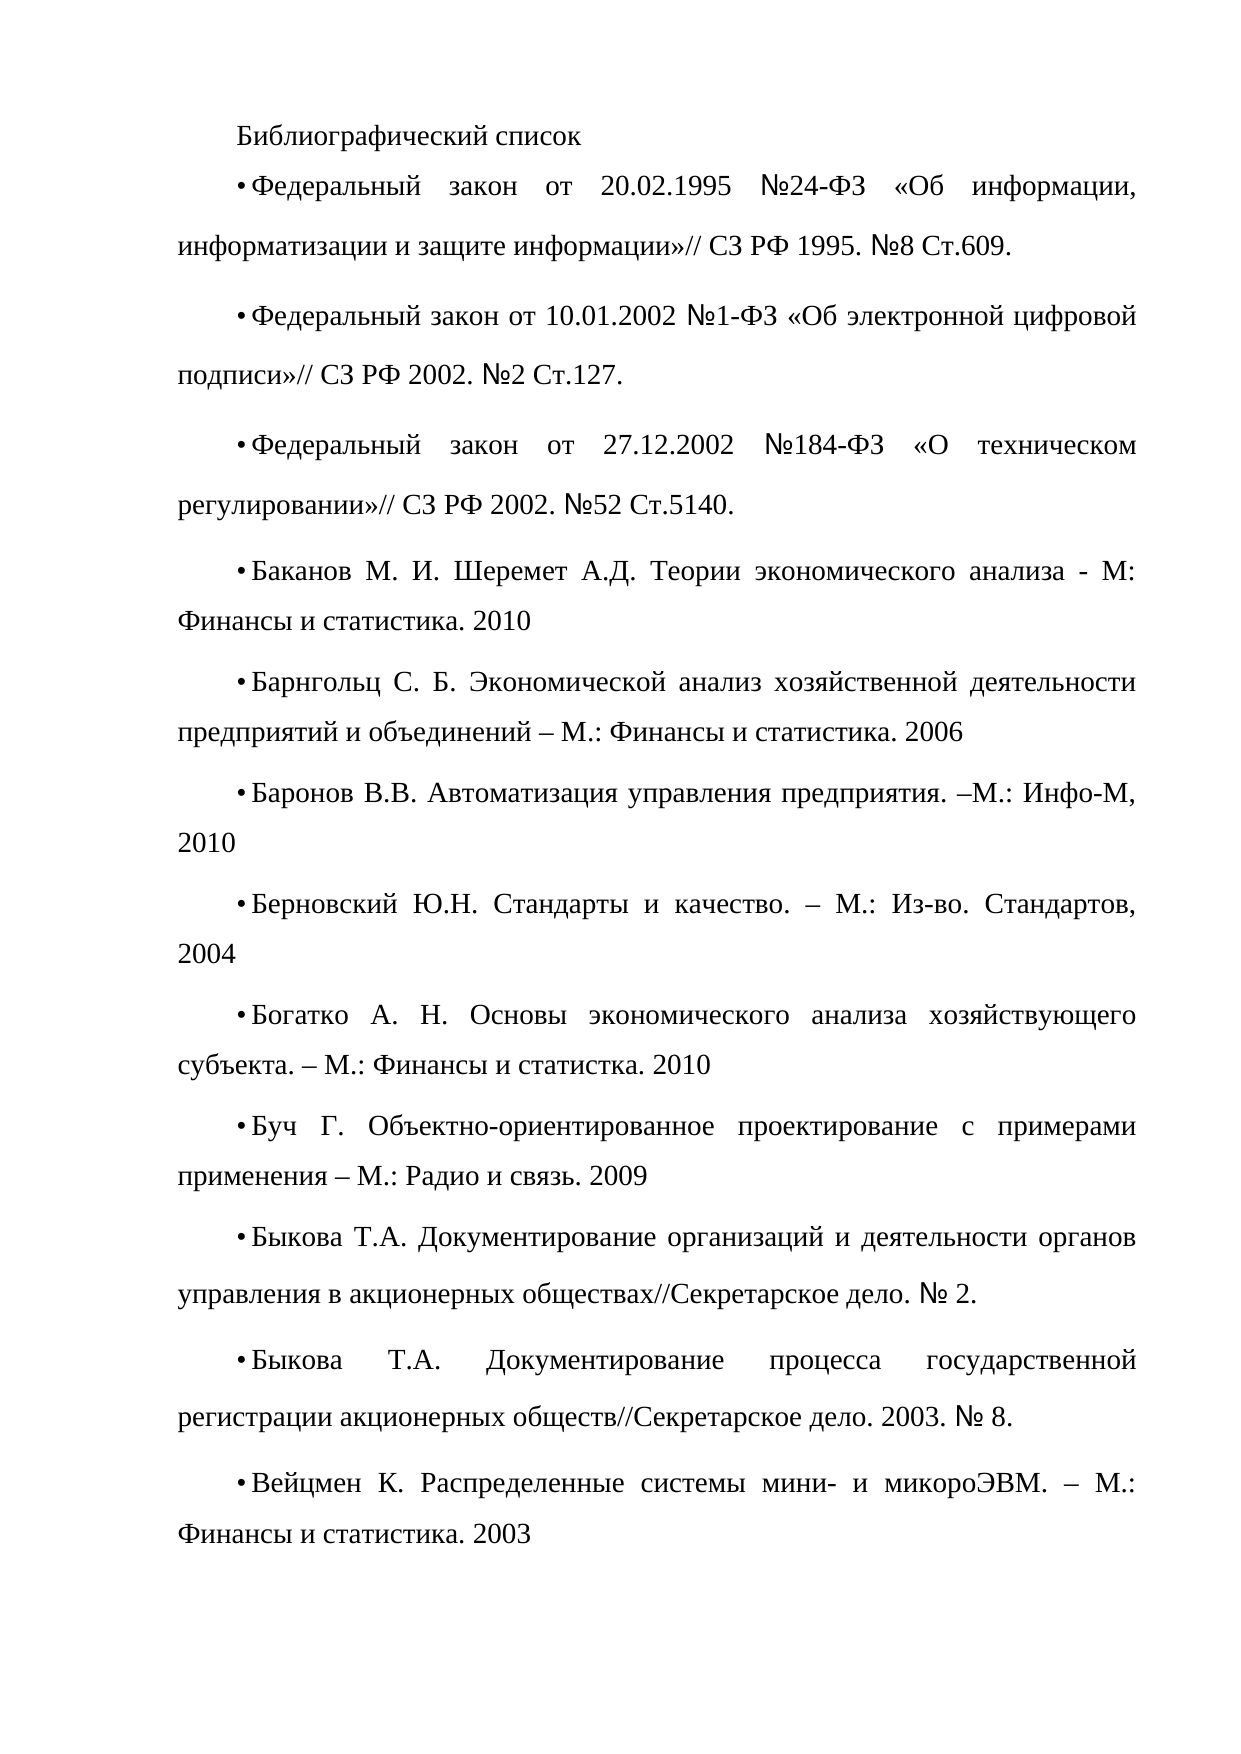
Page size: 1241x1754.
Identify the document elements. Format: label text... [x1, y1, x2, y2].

list Баканов М. И. Шеремет А.Д. Теории экономического анализа - М: Финансы и статистика. 2010 [177, 553, 1137, 637]
list Быкова Т.А. Документирование организаций и деятельности органов управления в акционерных обществах//Секретарское дело. № 2. [177, 1219, 1137, 1312]
list Федеральный закон от 10.01.2002 №1-ФЗ «Об электронной цифровой подписи»// СЗ РФ 2002. №2 Ст.127. [177, 294, 1137, 393]
list Барнгольц С. Б. Экономической анализ хозяйственной деятельности предприятий и объединений – М.: Финансы и статистика. 2006 [177, 664, 1137, 748]
list Федеральный закон от 20.02.1995 №24-ФЗ «Об информации, информатизации и защите информации»// СЗ РФ 1995. №8 Ст.609. [177, 165, 1137, 264]
list Буч Г. Объектно-ориентированное проектирование с примерами применения – М.: Радио и связь. 2009 [177, 1108, 1137, 1192]
list Богатко А. Н. Основы экономического анализа хозяйствующего субъекта. – М.: Финансы и статистка. 2010 [177, 997, 1137, 1081]
list Федеральный закон от 27.12.2002 №184-ФЗ «О техническом регулировании»// СЗ РФ 2002. №52 Ст.5140. [177, 423, 1137, 523]
list Берновский Ю.Н. Стандарты и качество. – М.: Из-во. Стандартов, 2004 [177, 886, 1137, 970]
list Быкова Т.А. Документирование процесса государственной регистрации акционерных обществ//Секретарское дело. 2003. № 8. [177, 1342, 1137, 1435]
list Вейцмен К. Распределенные системы мини- и микороЭВМ. – М.: Финансы и статистика. 2003 [177, 1466, 1137, 1549]
list Баронов В.В. Автоматизация управления предприятия. –М.: Инфо-М, 2010 [177, 775, 1137, 859]
text Библиографический список [177, 118, 1166, 152]
